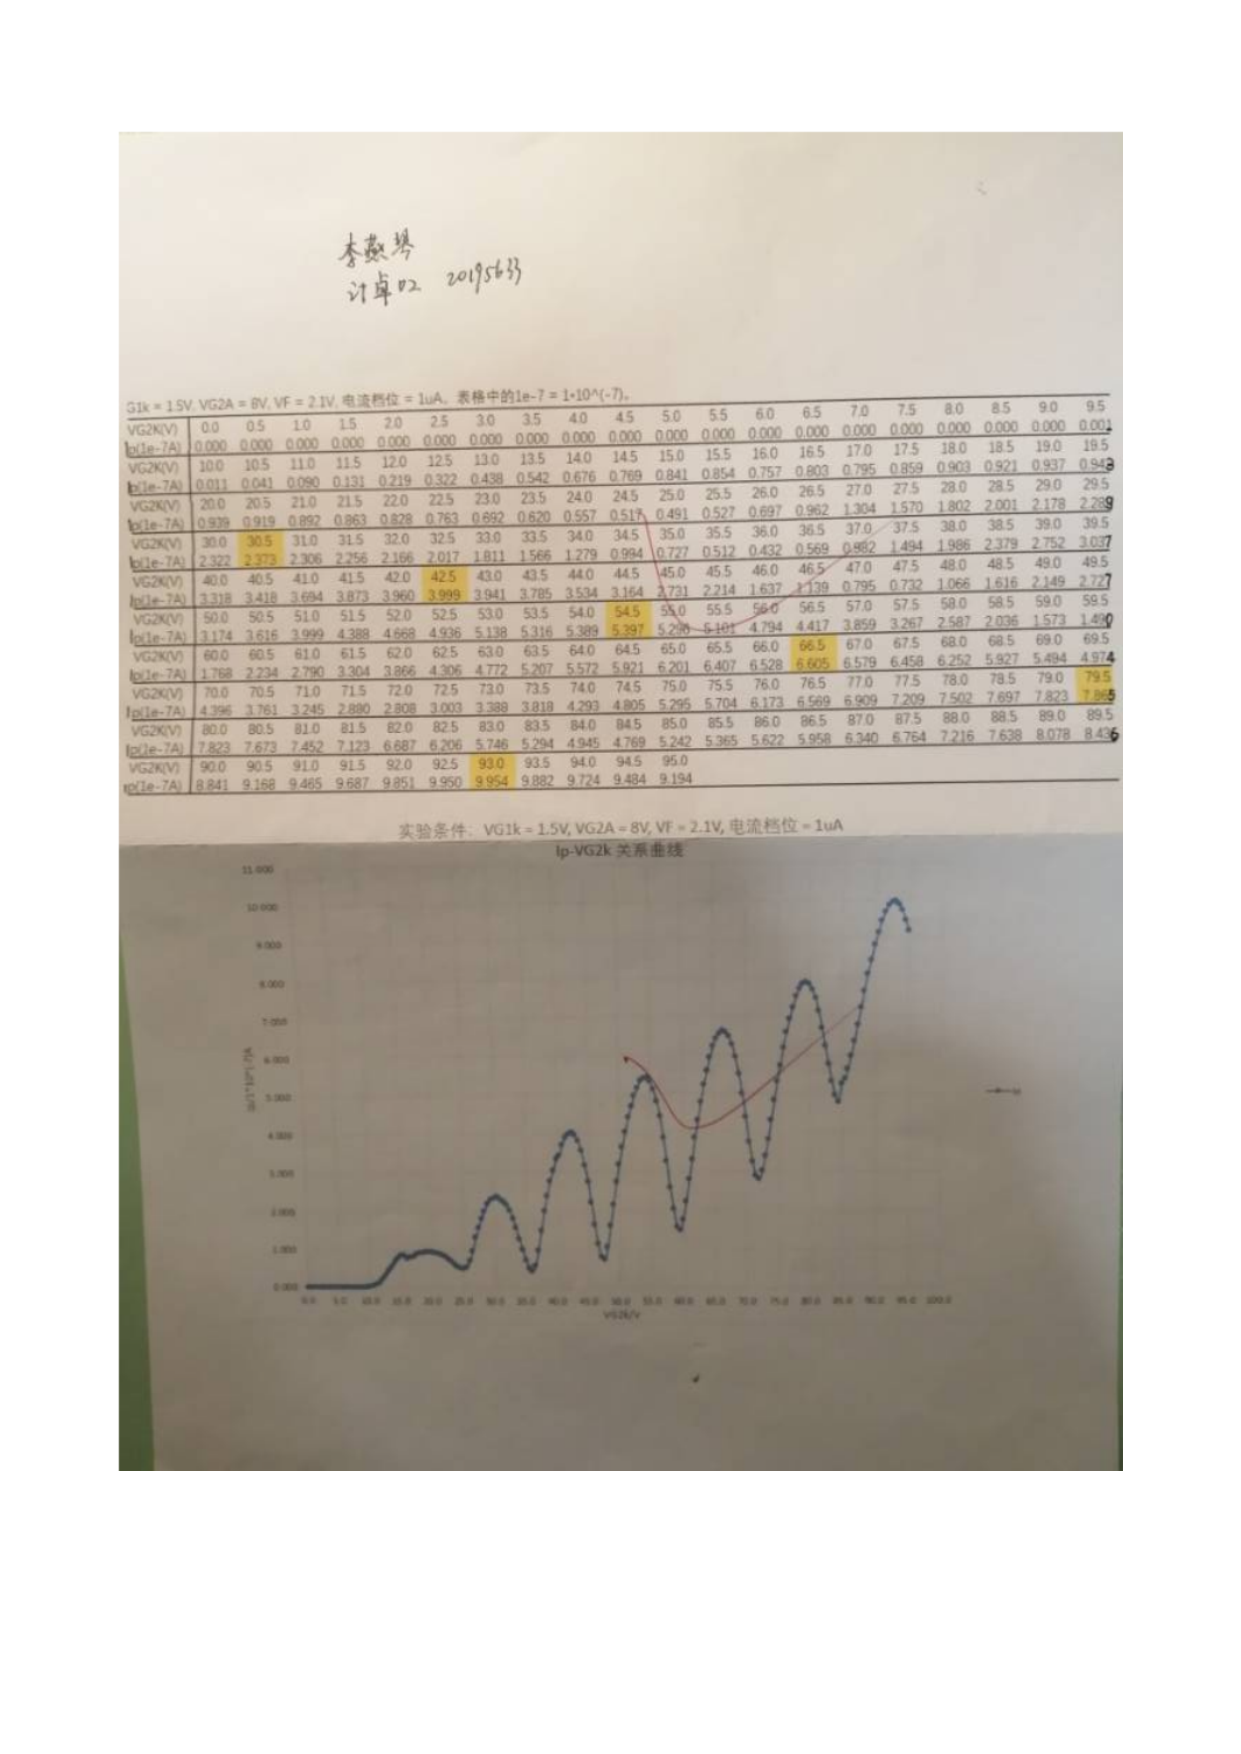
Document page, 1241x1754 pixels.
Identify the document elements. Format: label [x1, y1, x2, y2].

picture [120, 133, 1123, 1469]
